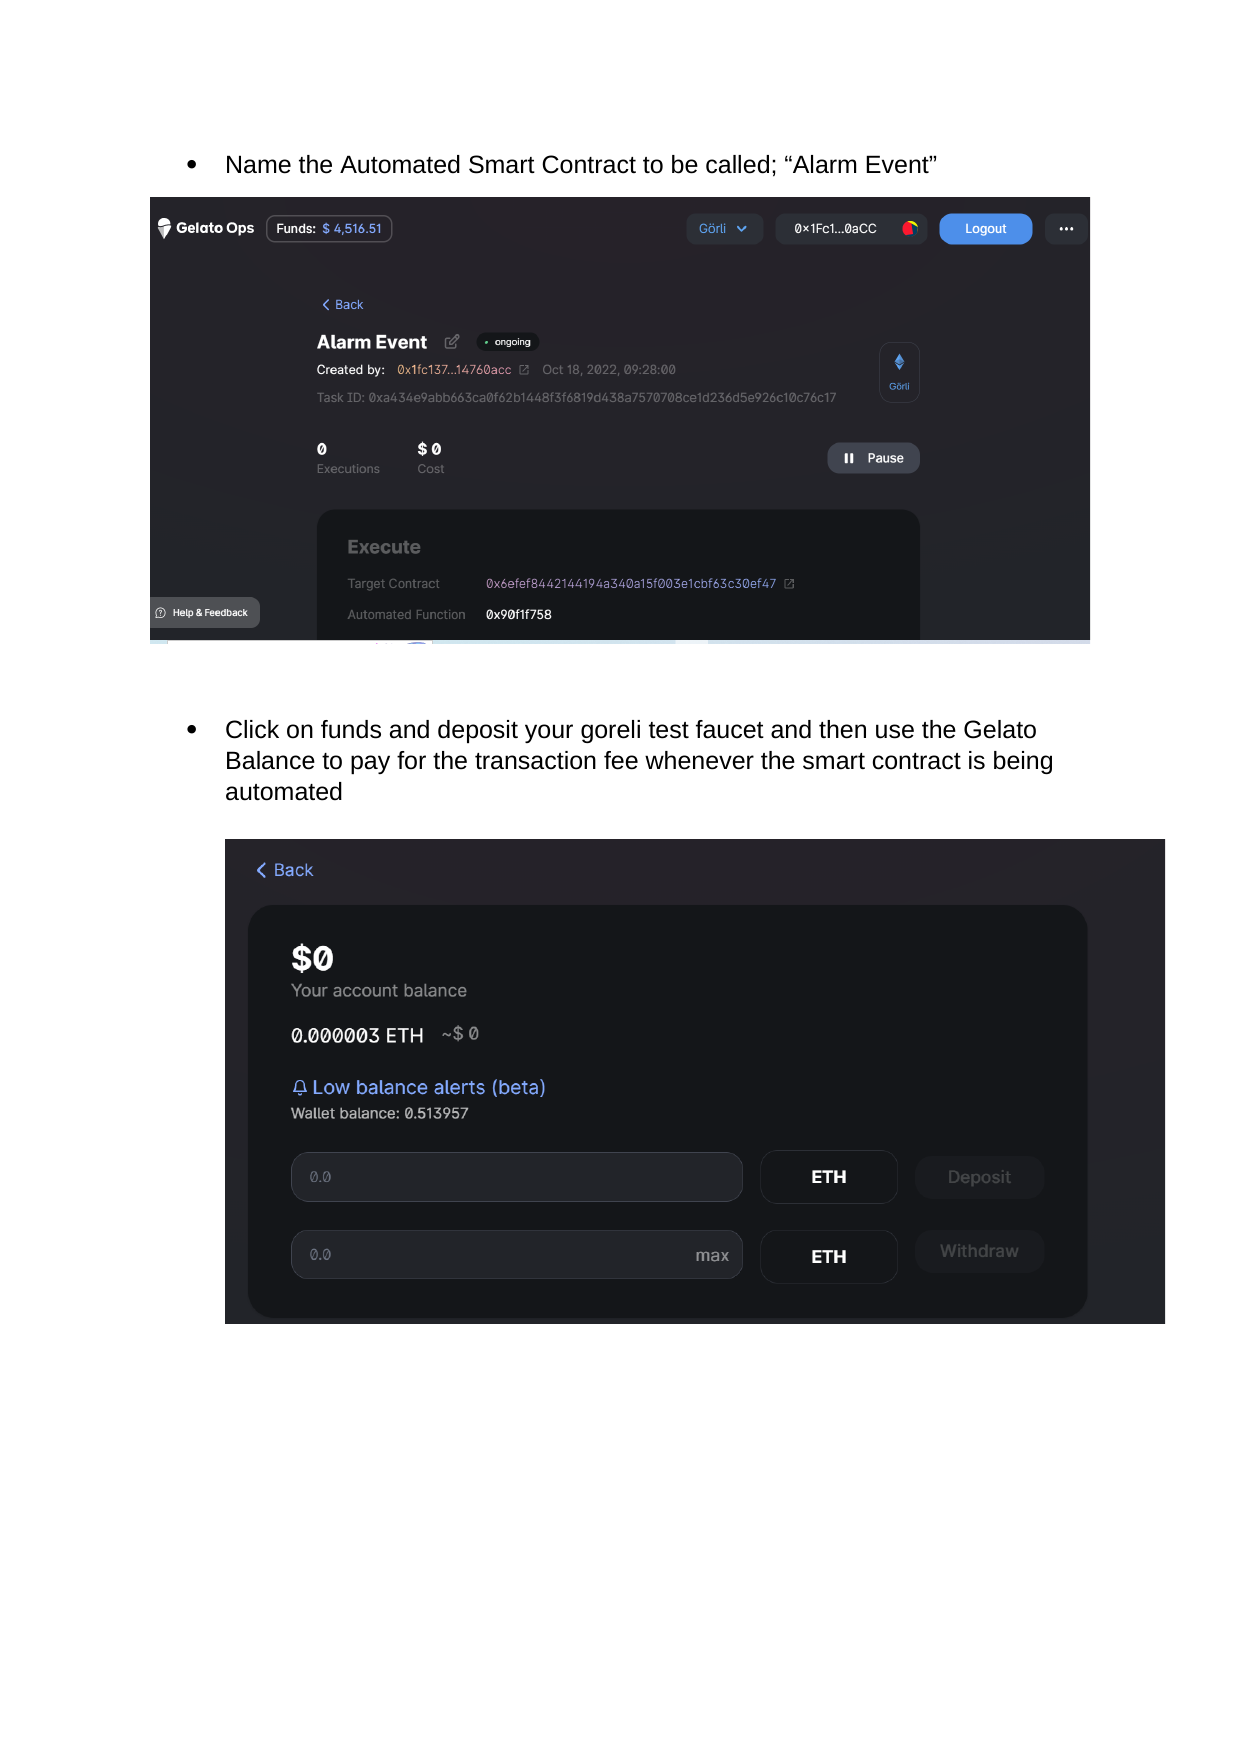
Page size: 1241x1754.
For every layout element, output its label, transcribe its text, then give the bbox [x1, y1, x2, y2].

list Name the Automated Smart Contract to be called; “Alarm Event” [187, 150, 1090, 179]
picture [225, 839, 1166, 1324]
picture [150, 197, 1091, 644]
list Click on funds and deposit your goreli test faucet and then use the Gelato Balance to pay for the transaction fee whenever the smart contract is being automated [187, 715, 1090, 806]
